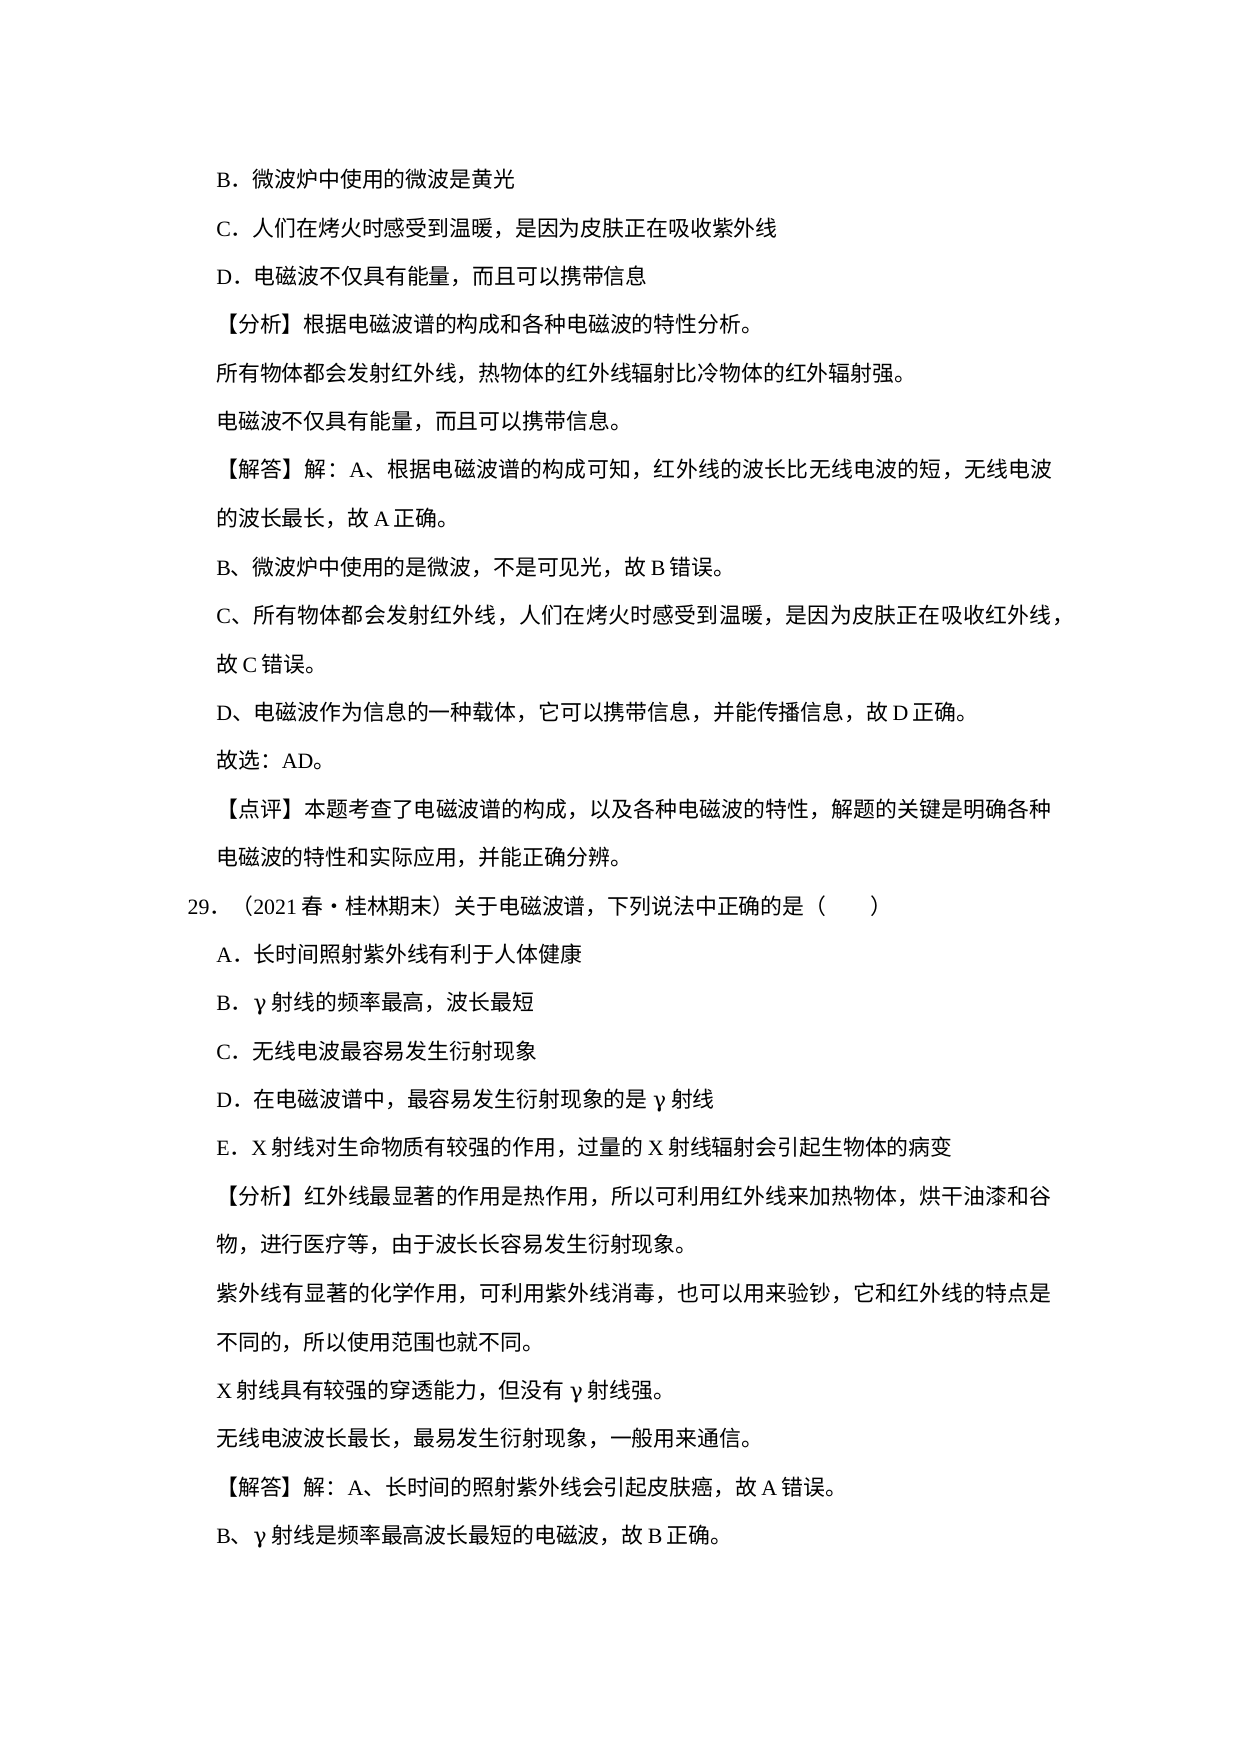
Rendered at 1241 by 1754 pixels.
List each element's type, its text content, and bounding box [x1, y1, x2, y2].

text 电磁波不仅具有能量，而且可以携带信息。 [216, 404, 1053, 436]
text 故选：AD。 [216, 743, 1053, 775]
text 所有物体都会发射红外线，热物体的红外线辐射比冷物体的红外辐射强。 [216, 355, 1053, 388]
text 【分析】根据电磁波谱的构成和各种电磁波的特性分析。 [216, 307, 1053, 339]
text 【分析】红外线最显著的作用是热作用，所以可利用红外线来加热物体，烘干油漆和谷物，进行医疗等，由于波长长容易发生衍射现象。 [216, 1178, 1053, 1259]
text D、电磁波作为信息的一种载体，它可以携带信息，并能传播信息，故D正确。 [216, 694, 1053, 727]
text E．X射线对生命物质有较强的作用，过量的X射线辐射会引起生物体的病变 [187, 1130, 1053, 1162]
text X射线具有较强的穿透能力，但没有γ射线强。 [216, 1372, 1053, 1405]
text B、微波炉中使用的是微波，不是可见光，故B错误。 [216, 549, 1053, 582]
text C、所有物体都会发射红外线，人们在烤火时感受到温暖，是因为皮肤正在吸收红外线，故C错误。 [216, 597, 1053, 679]
text 【解答】解：A、长时间的照射紫外线会引起皮肤癌，故A错误。 [216, 1469, 1053, 1502]
text 【点评】本题考查了电磁波谱的构成，以及各种电磁波的特性，解题的关键是明确各种电磁波的特性和实际应用，并能正确分辨。 [216, 791, 1053, 872]
text B．γ射线的频率最高，波长最短 [187, 985, 1053, 1017]
text B、γ射线是频率最高波长最短的电磁波，故B正确。 [216, 1517, 1053, 1550]
text A．长时间照射紫外线有利于人体健康 [187, 937, 1053, 969]
text D．电磁波不仅具有能量，而且可以携带信息 [187, 259, 1053, 291]
text C．无线电波最容易发生衍射现象 [187, 1033, 1053, 1066]
text B．微波炉中使用的微波是黄光 [187, 162, 1053, 194]
text 29．（2021春•桂林期末）关于电磁波谱，下列说法中正确的是（ ） [187, 888, 1053, 921]
text 【解答】解：A、根据电磁波谱的构成可知，红外线的波长比无线电波的短，无线电波的波长最长，故A正确。 [216, 452, 1053, 533]
text C．人们在烤火时感受到温暖，是因为皮肤正在吸收紫外线 [187, 210, 1053, 243]
text 紫外线有显著的化学作用，可利用紫外线消毒，也可以用来验钞，它和红外线的特点是不同的，所以使用范围也就不同。 [216, 1275, 1053, 1357]
text 无线电波波长最长，最易发生衍射现象，一般用来通信。 [216, 1421, 1053, 1453]
text D．在电磁波谱中，最容易发生衍射现象的是γ射线 [187, 1082, 1053, 1114]
